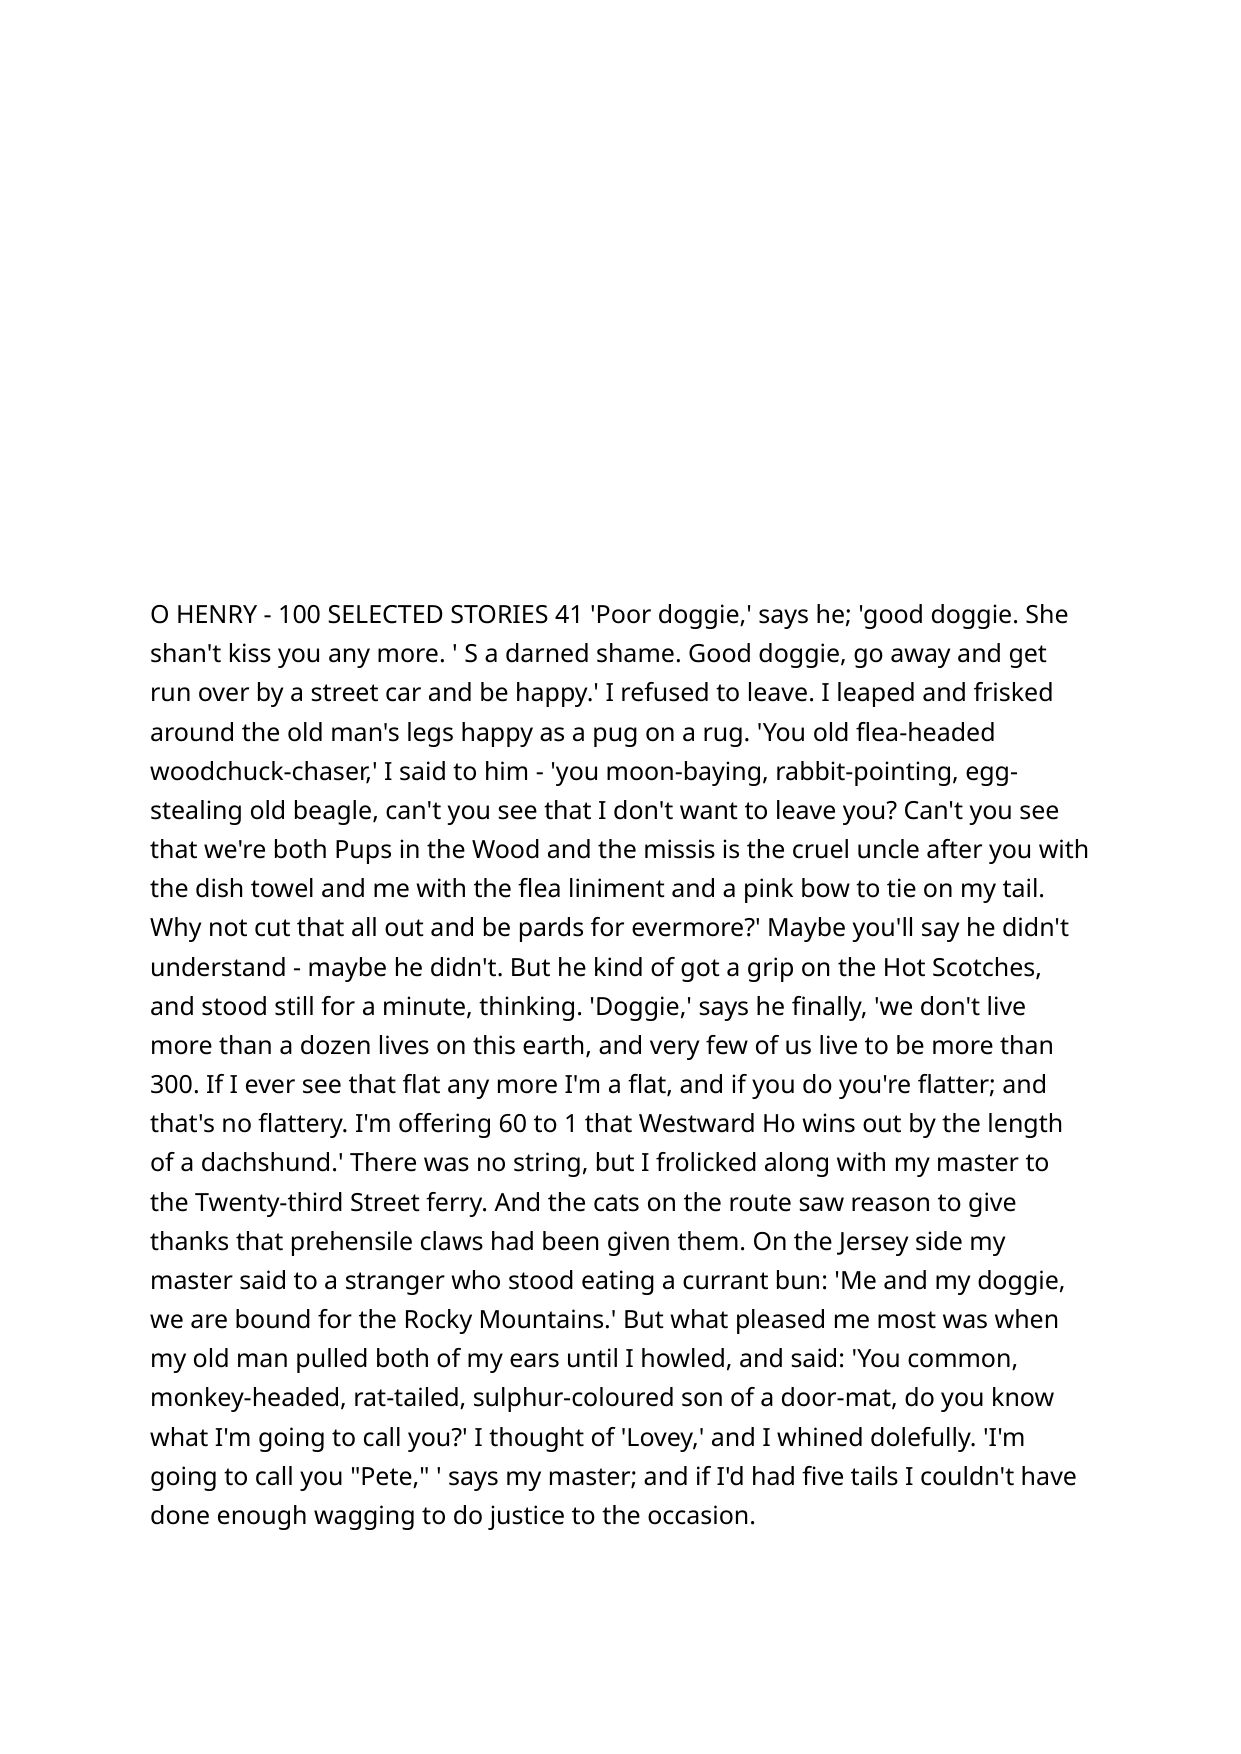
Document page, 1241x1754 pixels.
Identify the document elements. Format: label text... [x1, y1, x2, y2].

text O HENRY - 100 SELECTED STORIES 41 'Poor doggie,' says he; 'good doggie. She shan't kiss you any more. ' S a darned shame. Good doggie, go away and get run over by a street car and be happy.' I refused to leave. I leaped and frisked around the old man's legs happy as a pug on a rug. 'You old flea-headed woodchuck-chaser,' I said to him - 'you moon-baying, rabbit-pointing, egg-stealing old beagle, can't you see that I don't want to leave you? Can't you see that we're both Pups in the Wood and the missis is the cruel uncle after you with the dish towel and me with the flea liniment and a pink bow to tie on my tail. Why not cut that all out and be pards for evermore?' Maybe you'll say he didn't understand - maybe he didn't. But he kind of got a grip on the Hot Scotches, and stood still for a minute, thinking. 'Doggie,' says he finally, 'we don't live more than a dozen lives on this earth, and very few of us live to be more than 300. If I ever see that flat any more I'm a flat, and if you do you're flatter; and that's no flattery. I'm offering 60 to 1 that Westward Ho wins out by the length of a dachshund.' There was no string, but I frolicked along with my master to the Twenty-third Street ferry. And the cats on the route saw reason to give thanks that prehensile claws had been given them. On the Jersey side my master said to a stranger who stood eating a currant bun: 'Me and my doggie, we are bound for the Rocky Mountains.' But what pleased me most was when my old man pulled both of my ears until I howled, and said: 'You common, monkey-headed, rat-tailed, sulphur-coloured son of a door-mat, do you know what I'm going to call you?' I thought of 'Lovey,' and I whined dolefully. 'I'm going to call you "Pete," ' says my master; and if I'd had five tails I couldn't have done enough wagging to do justice to the occasion. [150, 597, 1090, 1532]
